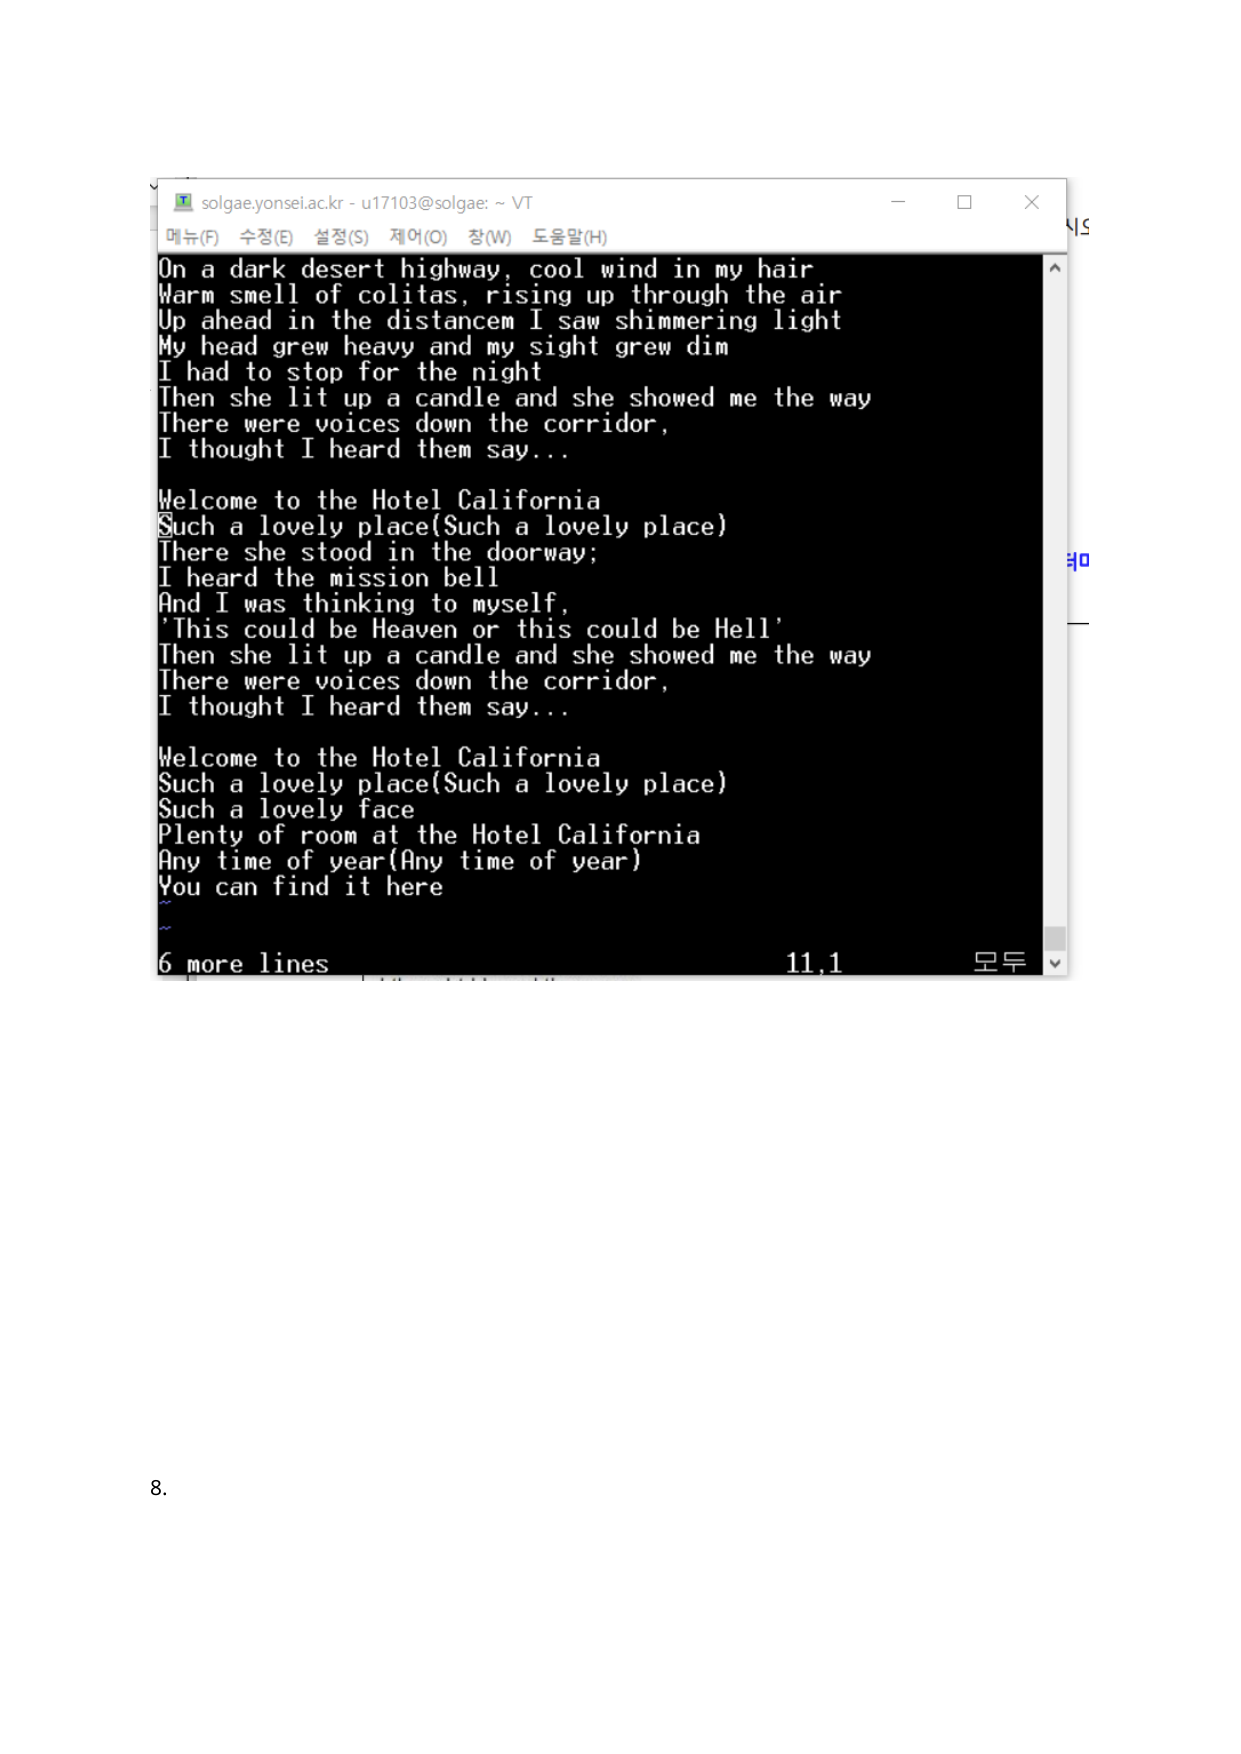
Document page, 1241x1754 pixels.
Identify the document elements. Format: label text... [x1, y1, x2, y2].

picture [150, 177, 1089, 981]
text 8. [150, 1473, 1090, 1501]
